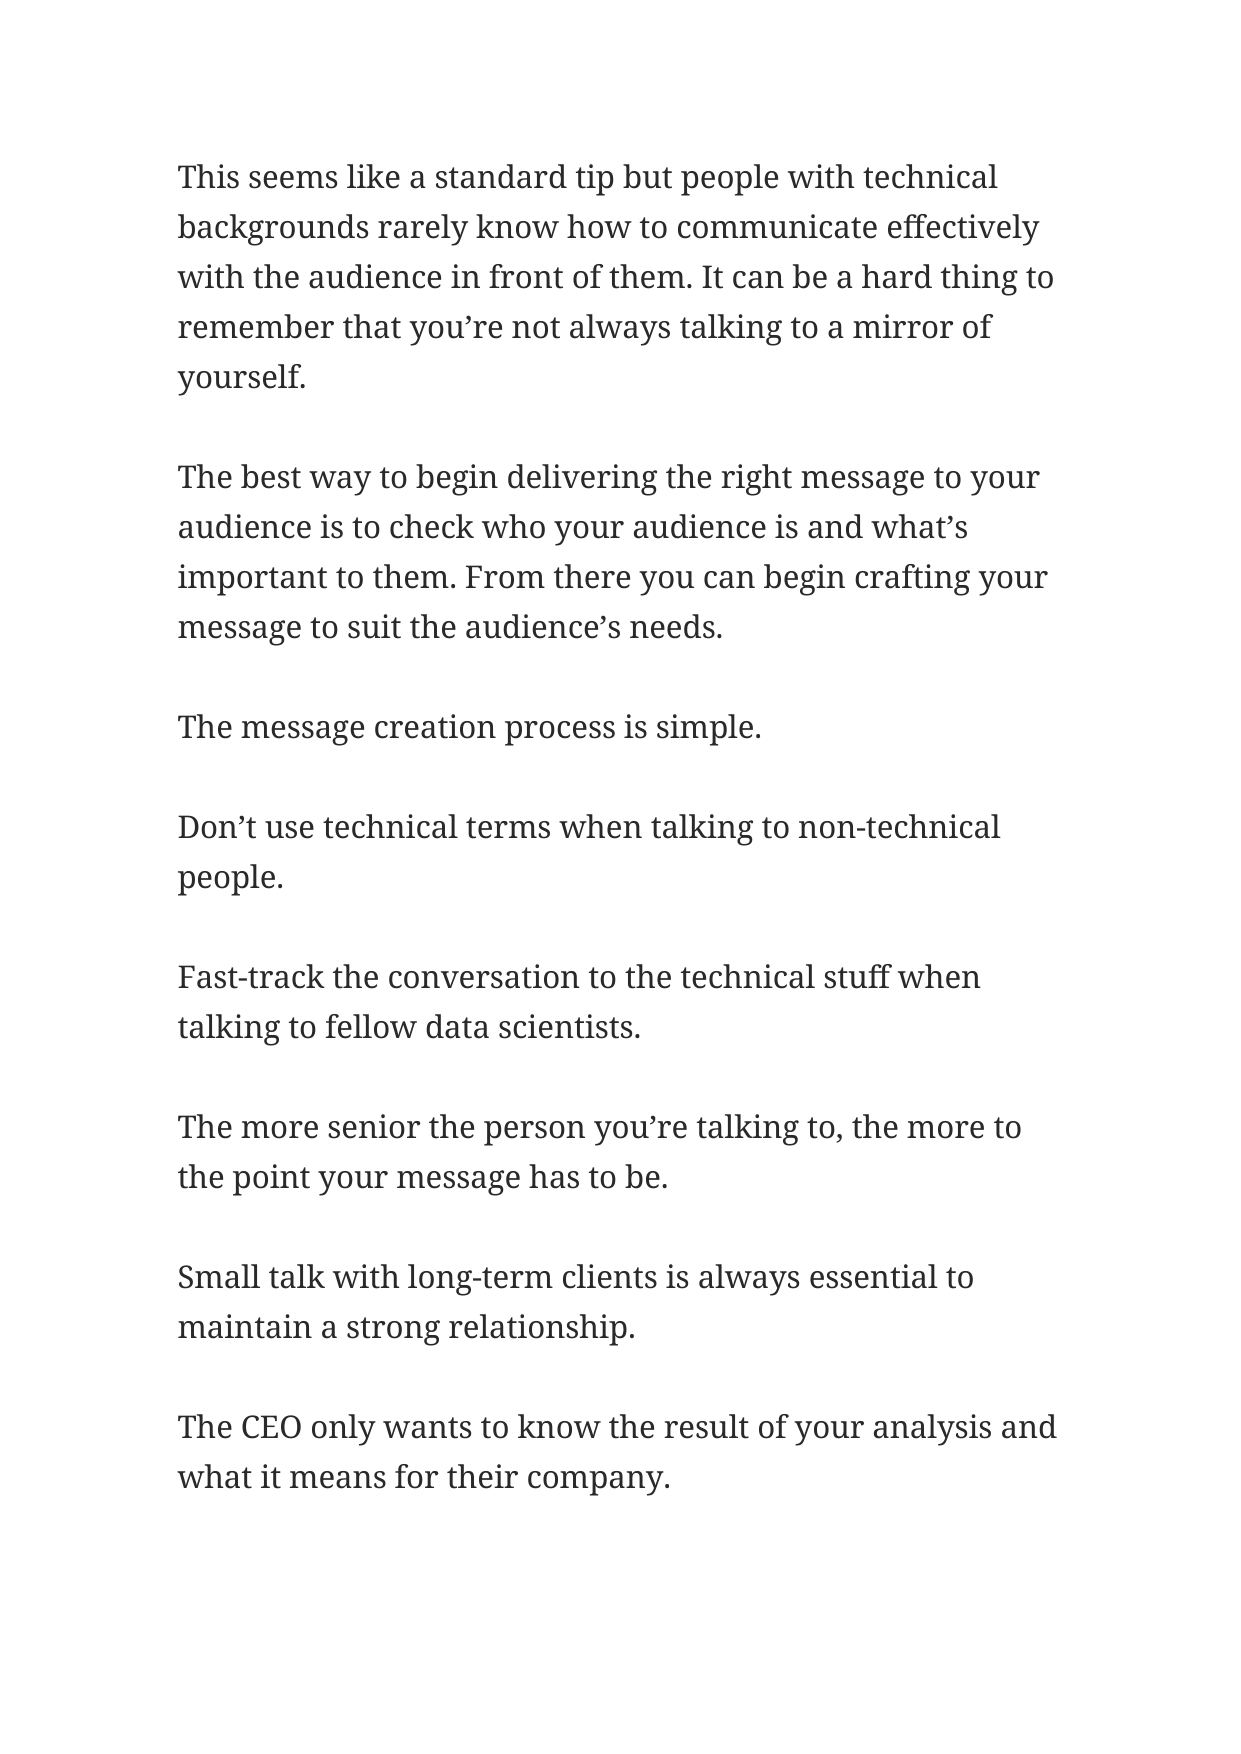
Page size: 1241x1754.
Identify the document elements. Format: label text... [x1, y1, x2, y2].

text Small talk with long-term clients is always essential to maintain a strong relationship. [177, 1248, 1063, 1348]
text Fast-track the conversation to the technical stuff when talking to fellow data scientists. [177, 948, 1063, 1048]
text The CEO only wants to know the result of your analysis and what it means for their company. [177, 1398, 1063, 1498]
text The message creation process is simple. [177, 698, 1063, 748]
text Don’t use technical terms when talking to non-technical people. [177, 798, 1063, 898]
text The more senior the person you’re talking to, the more to the point your message has to be. [177, 1098, 1063, 1198]
text This seems like a standard tip but people with technical backgrounds rarely know how to communicate effectively with the audience in front of them. It can be a hard thing to remember that you’re not always talking to a mirror of yourself. [177, 148, 1063, 398]
text The best way to begin delivering the right message to your audience is to check who your audience is and what’s important to them. From there you can begin crafting your message to suit the audience’s needs. [177, 448, 1063, 648]
